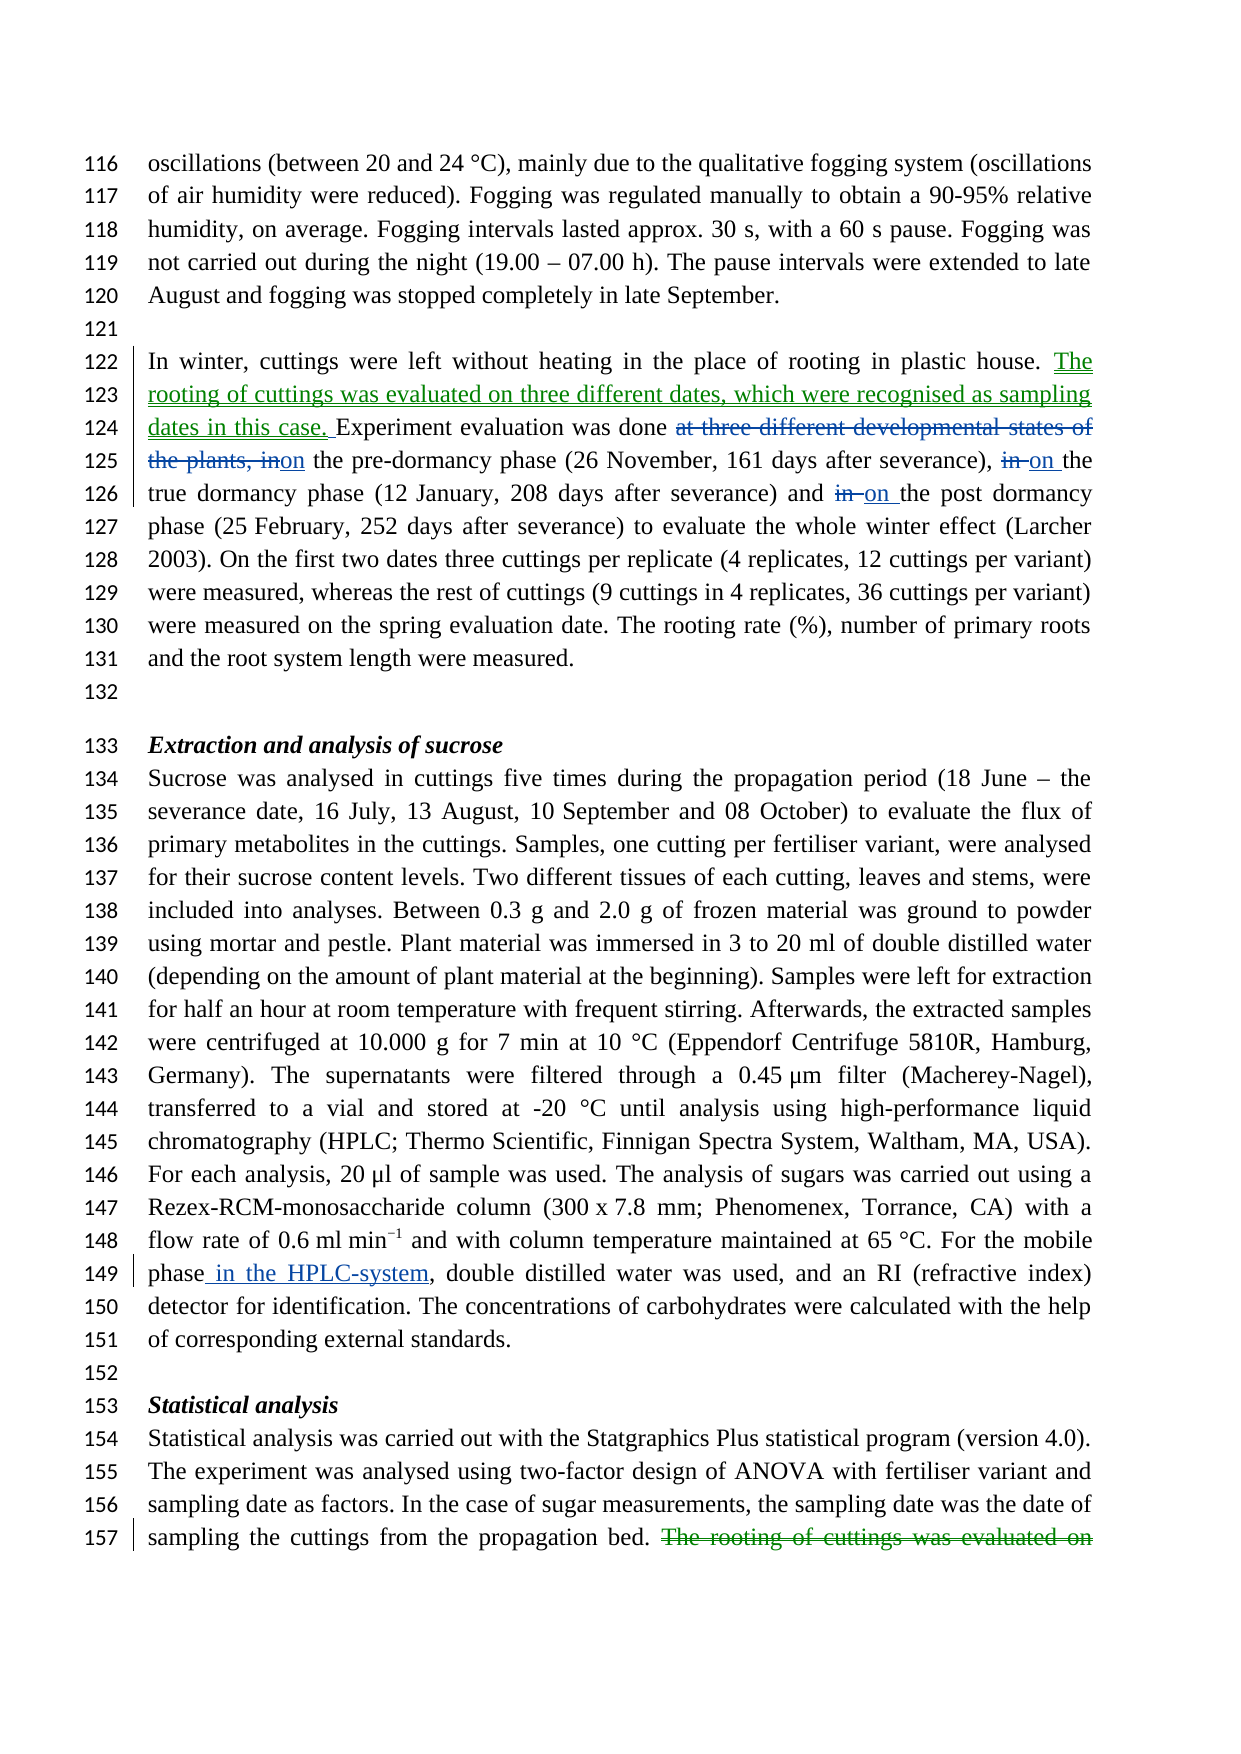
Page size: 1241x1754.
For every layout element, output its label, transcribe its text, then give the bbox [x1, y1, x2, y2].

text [148, 148, 1093, 308]
text Extraction and analysis of sucrose [148, 730, 1093, 758]
text In winter, cuttings were left without heating in the place of rooting in plastic house. Experiment evaluation was done the pre-dormancy phase (26 November, 161 days after severance), the true dormancy phase (12 January, 208 days after severance) and the post dormancy phase (25 February, 252 days after severance) to evaluate the whole winter effect (Larcher 2003). On the first two dates three cuttings per replicate (4 replicates, 12 cuttings per variant) were measured, whereas the rest of cuttings (9 cuttings in 4 replicates, 36 cuttings per variant) were measured on the spring evaluation date. The rooting rate (%), number of primary roots and the root system length were measured. [148, 346, 1093, 672]
text Statistical analysis [148, 1390, 1093, 1419]
text Sucrose was analysed in cuttings five times during the propagation period (18 June – the severance date, 16 July, 13 August, 10 September and 08 October) to evaluate the flux of primary metabolites in the cuttings. Samples, one cutting per fertiliser variant, were analysed for their sucrose content levels. Two different tissues of each cutting, leaves and stems, were included into analyses. Between 0.3 g and 2.0 g of frozen material was ground to powder using mortar and pestle. Plant material was immersed in 3 to 20 ml of double distilled water (depending on the amount of plant material at the beginning). Samples were left for extraction for half an hour at room temperature with frequent stirring. Afterwards, the extracted samples were centrifuged at 10.000 g for 7 min at 10 °C (Eppendorf Centrifuge 5810R, Hamburg, Germany). The supernatants were filtered through a 0.45 μm filter (Macherey-Nagel), transferred to a vial and stored at -20 °C until analysis using high-performance liquid chromatography (HPLC; Thermo Scientific, Finnigan Spectra System, Waltham, MA, USA). For each analysis, 20 μl of sample was used. The analysis of sugars was carried out using a Rezex-RCM-monosaccharide column (300 x 7.8 mm; Phenomenex, Torrance, CA) with a flow rate of 0.6 ml min−1 and with column temperature maintained at 65 °C. For the mobile phase, double distilled water was used, and an RI (refractive index) detector for identification. The concentrations of carbohydrates were calculated with the help of corresponding external standards. [148, 763, 1093, 1353]
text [148, 1423, 1093, 1551]
